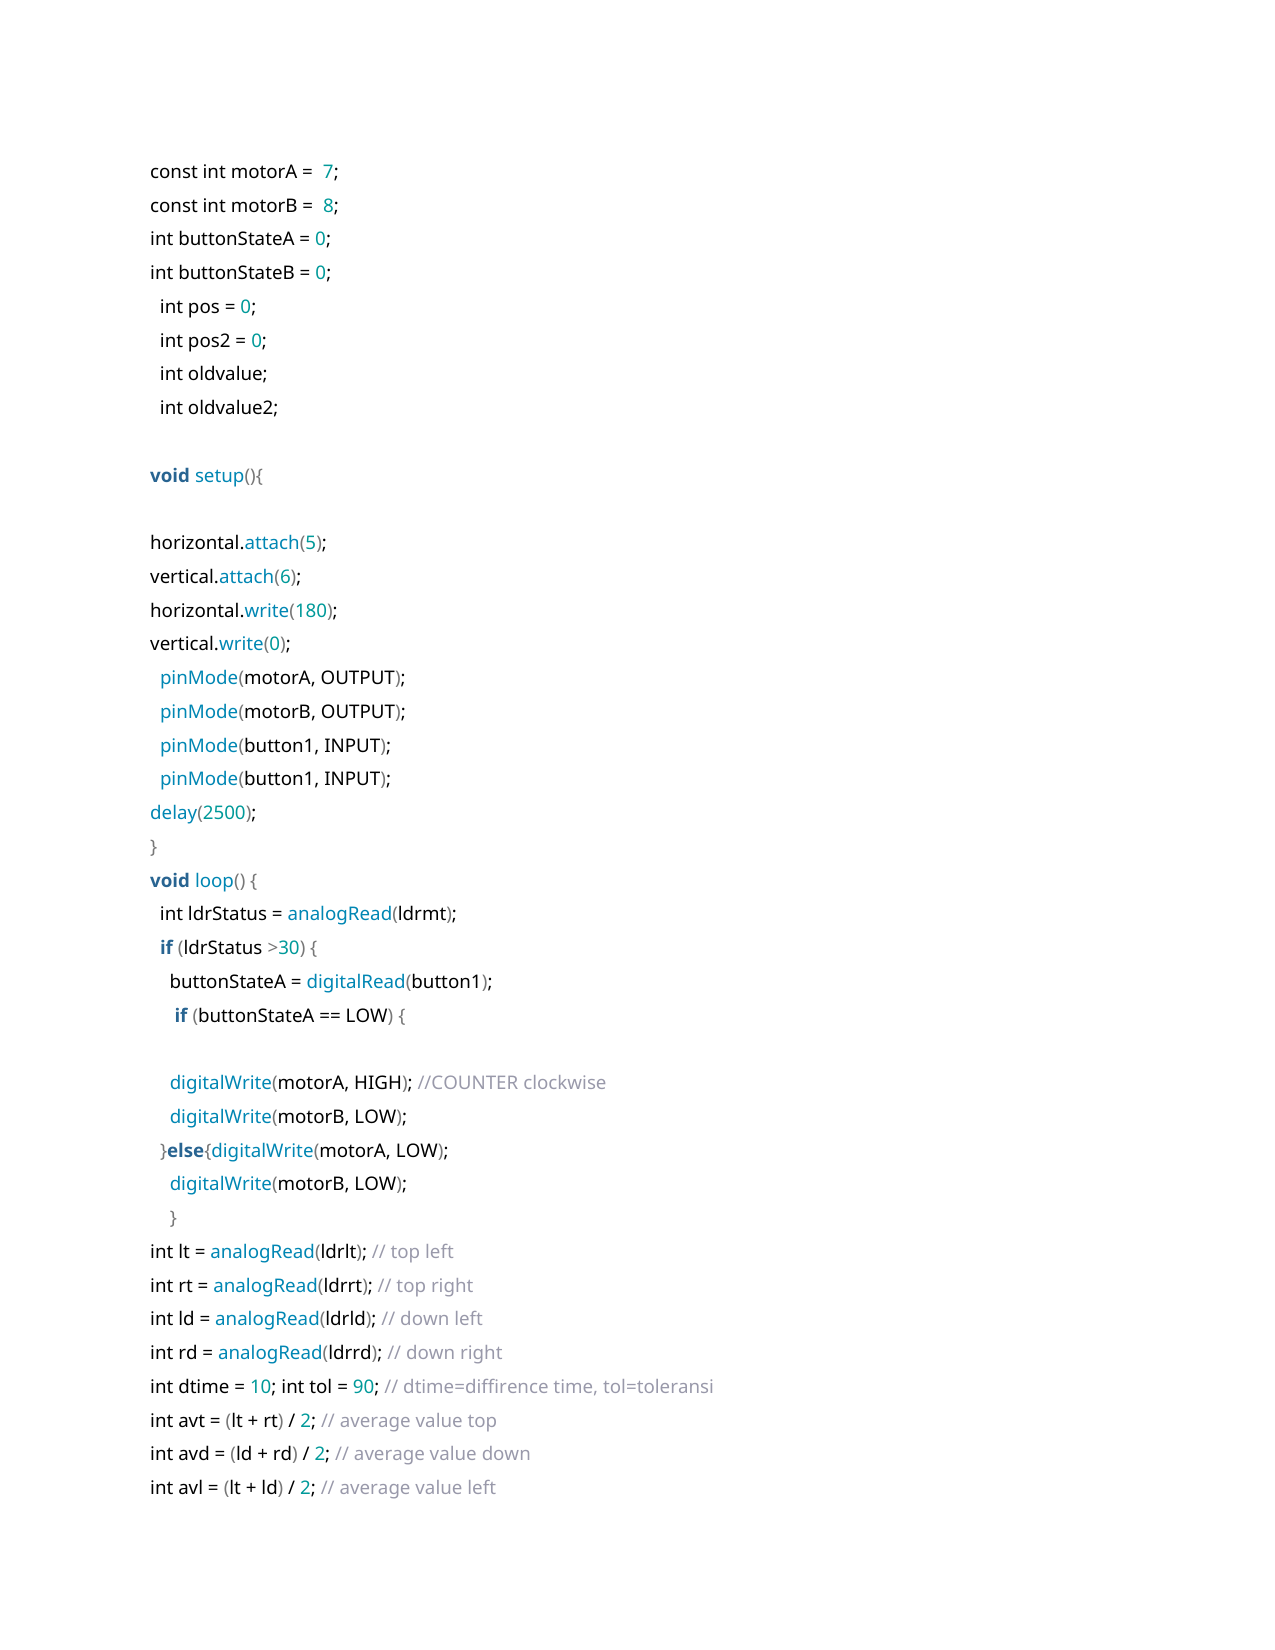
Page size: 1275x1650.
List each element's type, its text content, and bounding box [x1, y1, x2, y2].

text const int motorB = 8; [150, 184, 1125, 217]
text int lt = analogRead(ldrlt); // top left [150, 1230, 1125, 1264]
text delay(2500); [150, 791, 1125, 825]
text horizontal.write(180); [150, 589, 1125, 622]
text int ld = analogRead(ldrld); // down left [150, 1297, 1125, 1331]
text buttonStateA = digitalRead(button1); [150, 960, 1125, 994]
text int buttonStateA = 0; [150, 217, 1125, 251]
text int buttonStateB = 0; [150, 251, 1125, 285]
text int pos = 0; [150, 285, 1125, 319]
text void loop() { [150, 859, 1125, 892]
text pinMode(button1, INPUT); [150, 757, 1125, 791]
text horizontal.attach(5); [150, 521, 1125, 555]
text vertical.attach(6); [150, 555, 1125, 589]
text } [150, 825, 1125, 859]
text }else{digitalWrite(motorA, LOW); [150, 1129, 1125, 1162]
text digitalWrite(motorB, LOW); [150, 1095, 1125, 1129]
text void setup(){ [150, 454, 1125, 487]
text const int motorA = 7; [150, 150, 1125, 184]
text digitalWrite(motorA, HIGH); //COUNTER clockwise [150, 1061, 1125, 1095]
text } [150, 1196, 1125, 1230]
text pinMode(motorB, OUTPUT); [150, 690, 1125, 724]
text int avl = (lt + ld) / 2; // average value left [150, 1466, 1125, 1500]
text int avt = (lt + rt) / 2; // average value top [150, 1399, 1125, 1432]
text int pos2 = 0; [150, 319, 1125, 352]
text int ldrStatus = analogRead(ldrmt); [150, 892, 1125, 926]
text pinMode(button1, INPUT); [150, 724, 1125, 757]
text int dtime = 10; int tol = 90; // dtime=diffirence time, tol=toleransi [150, 1365, 1125, 1399]
text pinMode(motorA, OUTPUT); [150, 656, 1125, 690]
text int oldvalue; [150, 352, 1125, 386]
text digitalWrite(motorB, LOW); [150, 1162, 1125, 1196]
text int rt = analogRead(ldrrt); // top right [150, 1264, 1125, 1297]
text if (ldrStatus >30) { [150, 926, 1125, 960]
text int oldvalue2; [150, 386, 1125, 420]
text vertical.write(0); [150, 622, 1125, 656]
text int rd = analogRead(ldrrd); // down right [150, 1331, 1125, 1365]
text if (buttonStateA == LOW) { [150, 994, 1125, 1027]
text int avd = (ld + rd) / 2; // average value down [150, 1432, 1125, 1466]
